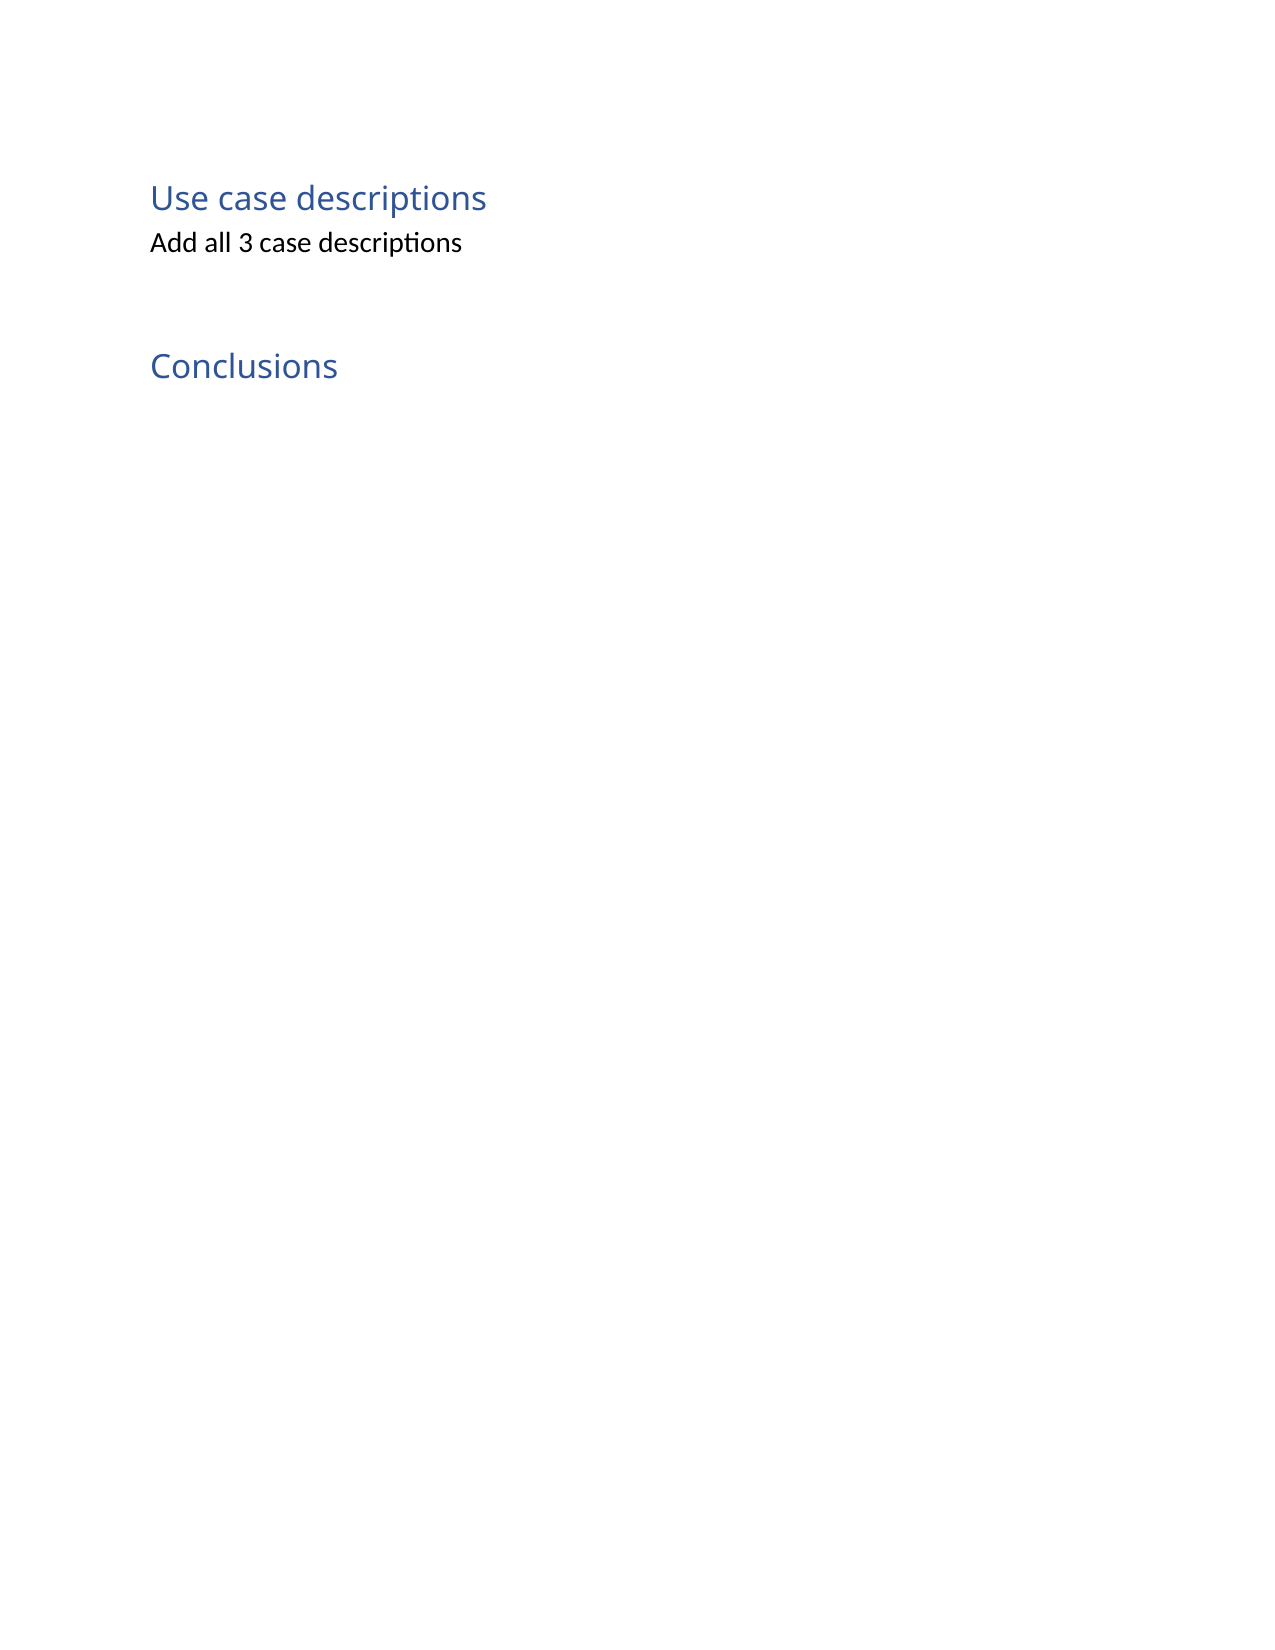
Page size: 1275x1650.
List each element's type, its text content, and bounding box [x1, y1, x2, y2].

subtitle Conclusions [150, 342, 1125, 388]
subtitle Use case descriptions [150, 175, 1125, 220]
text Add all 3 case descriptions [150, 224, 1125, 259]
